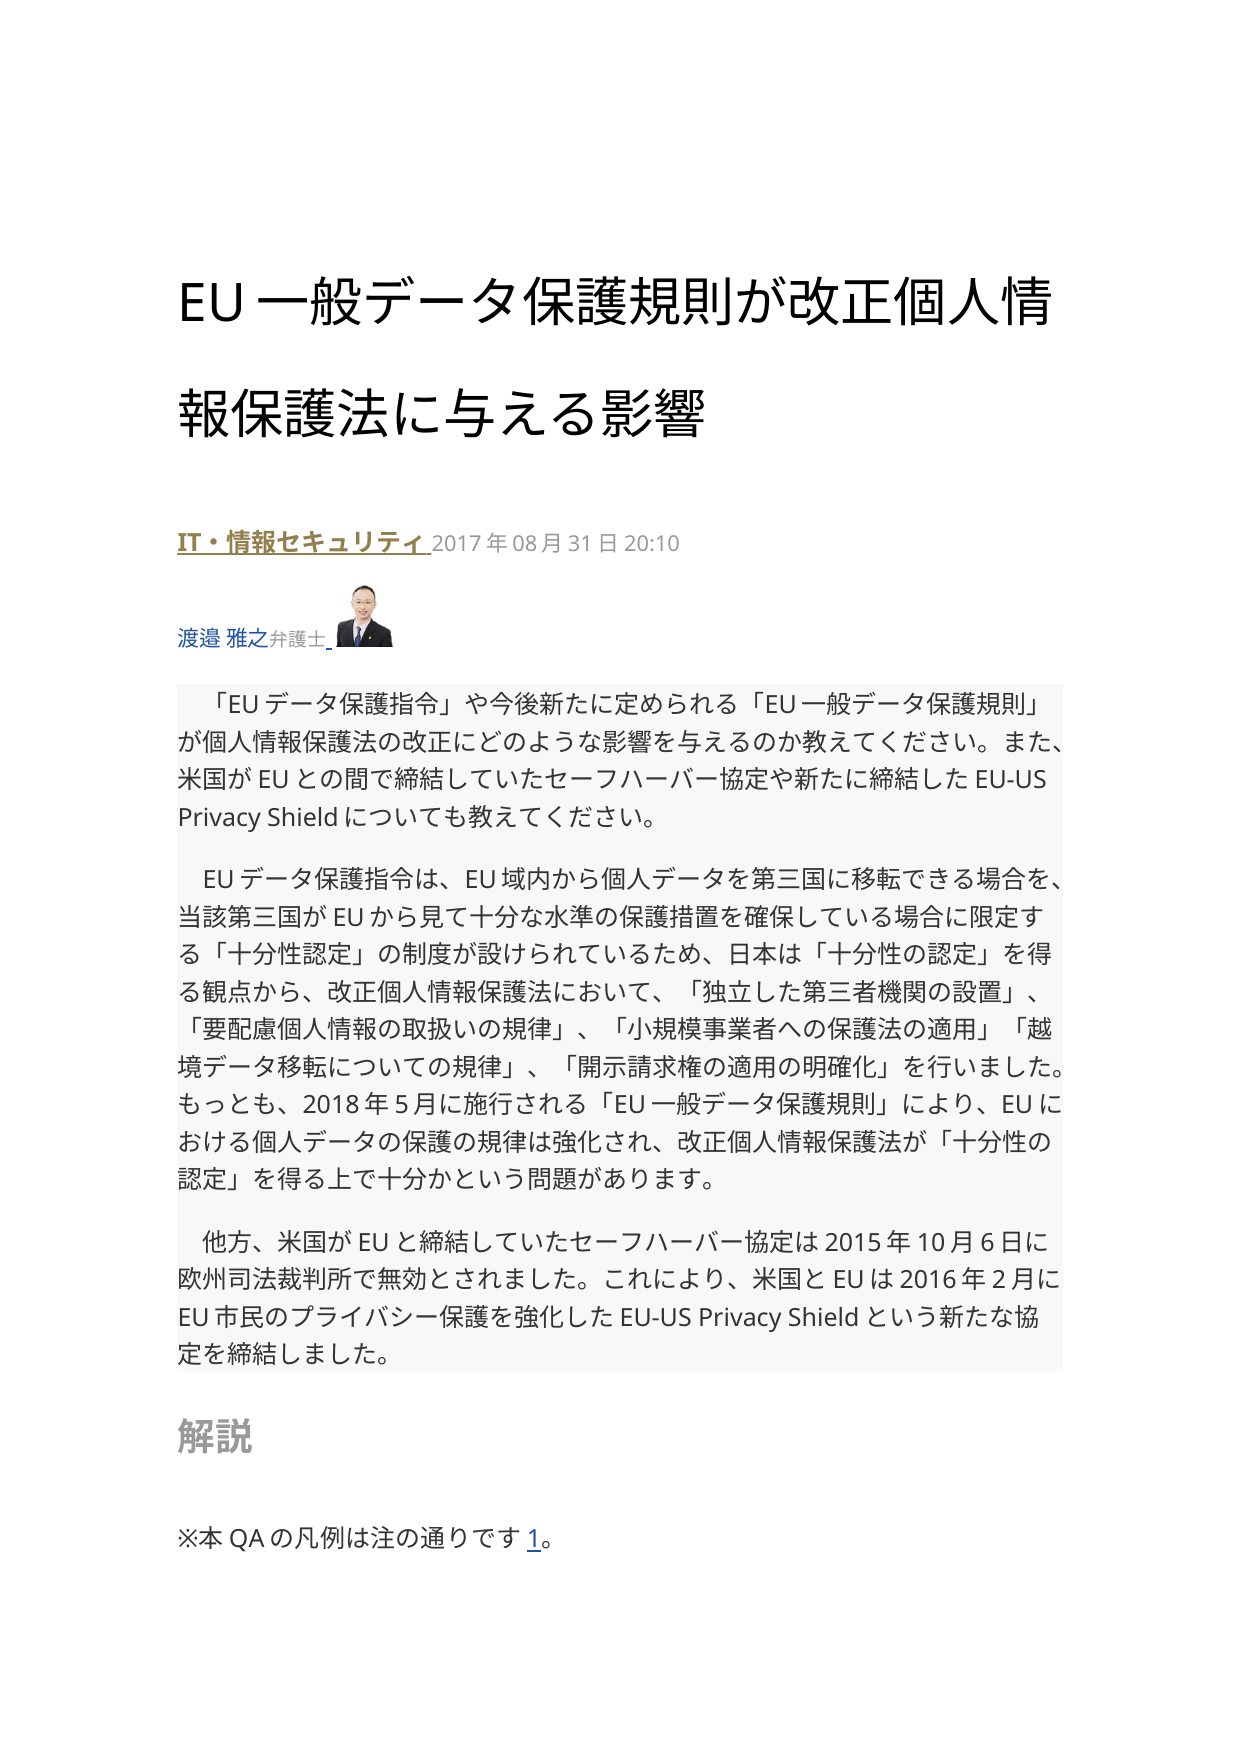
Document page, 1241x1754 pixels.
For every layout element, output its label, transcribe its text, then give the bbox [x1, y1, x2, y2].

text 渡邉 雅之弁護士 [177, 584, 1063, 659]
text 他方、米国がEUと締結していたセーフハーバー協定は2015年10月6日に欧州司法裁判所で無効とされました。これにより、米国とEUは2016年2月にEU市民のプライバシー保護を強化したEU-US Privacy Shieldという新たな協定を締結しました。 [177, 1221, 1063, 1371]
text 「EUデータ保護指令」や今後新たに定められる「EU一般データ保護規則」が個人情報保護法の改正にどのような影響を与えるのか教えてください。また、米国がEUとの間で締結していたセーフハーバー協定や新たに締結したEU-US Privacy Shieldについても教えてください。 [177, 684, 1063, 834]
text EU一般データ保護規則が改正個人情報保護法に与える影響 [177, 242, 1063, 467]
picture [331, 583, 394, 647]
text 解説 [177, 1396, 1063, 1471]
text IT・情報セキュリティ2017年08月31日 20:10 [177, 521, 1063, 559]
text ※本QAの凡例は注の通りです1。 [177, 1518, 1063, 1556]
text EUデータ保護指令は、EU域内から個人データを第三国に移転できる場合を、当該第三国がEUから見て十分な水準の保護措置を確保している場合に限定する「十分性認定」の制度が設けられているため、日本は「十分性の認定」を得る観点から、改正個人情報保護法において、「独立した第三者機関の設置」、「要配慮個人情報の取扱いの規律」、「小規模事業者への保護法の適用」「越境データ移転についての規律」、「開示請求権の適用の明確化」を行いました。もっとも、2018年5月に施行される「EU一般データ保護規則」により、EUにおける個人データの保護の規律は強化され、改正個人情報保護法が「十分性の認定」を得る上で十分かという問題があります。 [177, 859, 1063, 1196]
